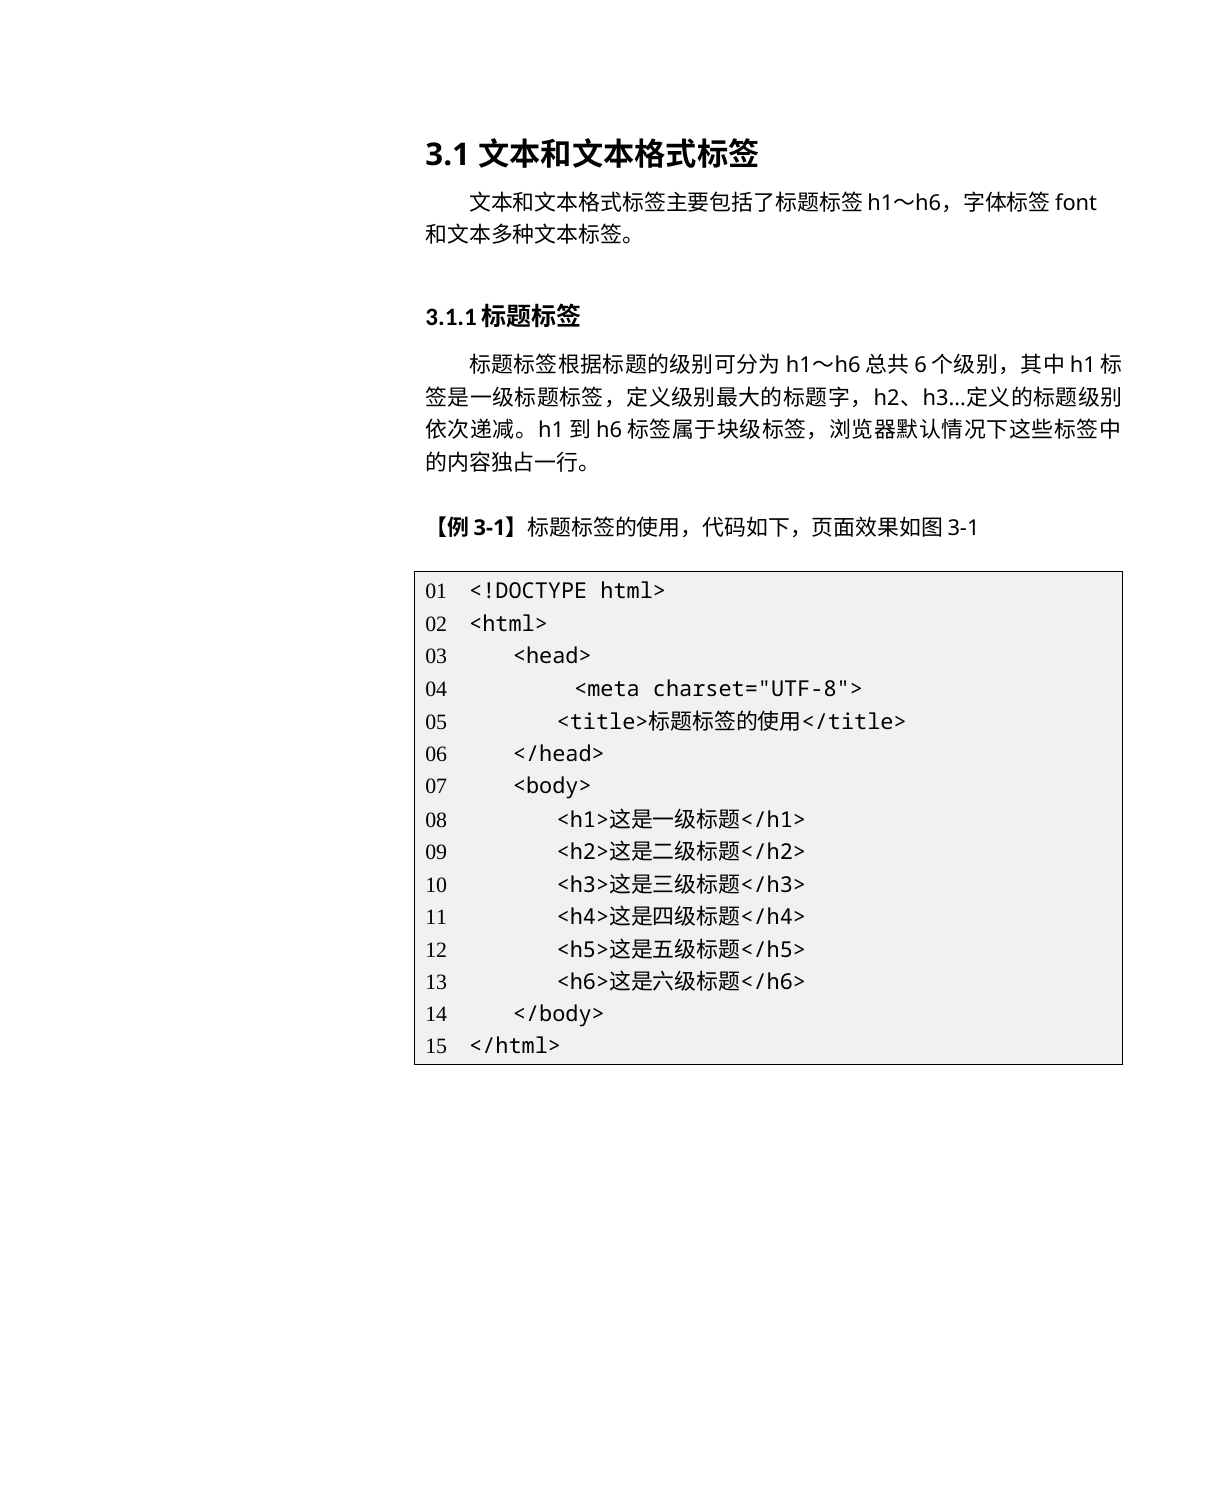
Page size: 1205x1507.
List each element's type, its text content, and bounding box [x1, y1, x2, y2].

list <h6>这是六级标题</h6> [415, 961, 1122, 993]
list </body> [415, 993, 1122, 1026]
list <body> [415, 766, 1122, 798]
list </head> [415, 733, 1122, 766]
list <h1>这是一级标题</h1> [415, 798, 1122, 831]
list <html> [415, 603, 1122, 636]
text 【例3-1】标题标签的使用，代码如下，页面效果如图3-1 [425, 509, 1122, 542]
text 和文本多种文本标签。 [425, 217, 1122, 249]
list <meta charset="UTF-8"> [415, 668, 1122, 701]
text 3.1 文本和文本格式标签 [425, 119, 1122, 184]
list </html> [415, 1026, 1122, 1064]
list <!DOCTYPE html> [415, 572, 1122, 603]
list <h2>这是二级标题</h2> [415, 831, 1122, 863]
text 标题标签根据标题的级别可分为h1～h6总共6个级别，其中h1标签是一级标题标签，定义级别最大的标题字，h2、h3…定义的标题级别依次递减。h1到h6标签属于块级标签，浏览器默认情况下这些标签中的内容独占一行。 [425, 347, 1122, 477]
list <title>标题标签的使用</title> [415, 701, 1122, 733]
list <h4>这是四级标题</h4> [415, 896, 1122, 928]
list <h3>这是三级标题</h3> [415, 863, 1122, 896]
text 3.1.1标题标签 [425, 282, 1122, 347]
text 文本和文本格式标签主要包括了标题标签h1～h6，字体标签font [425, 184, 1122, 217]
list <head> [415, 636, 1122, 668]
list <h5>这是五级标题</h5> [415, 928, 1122, 961]
